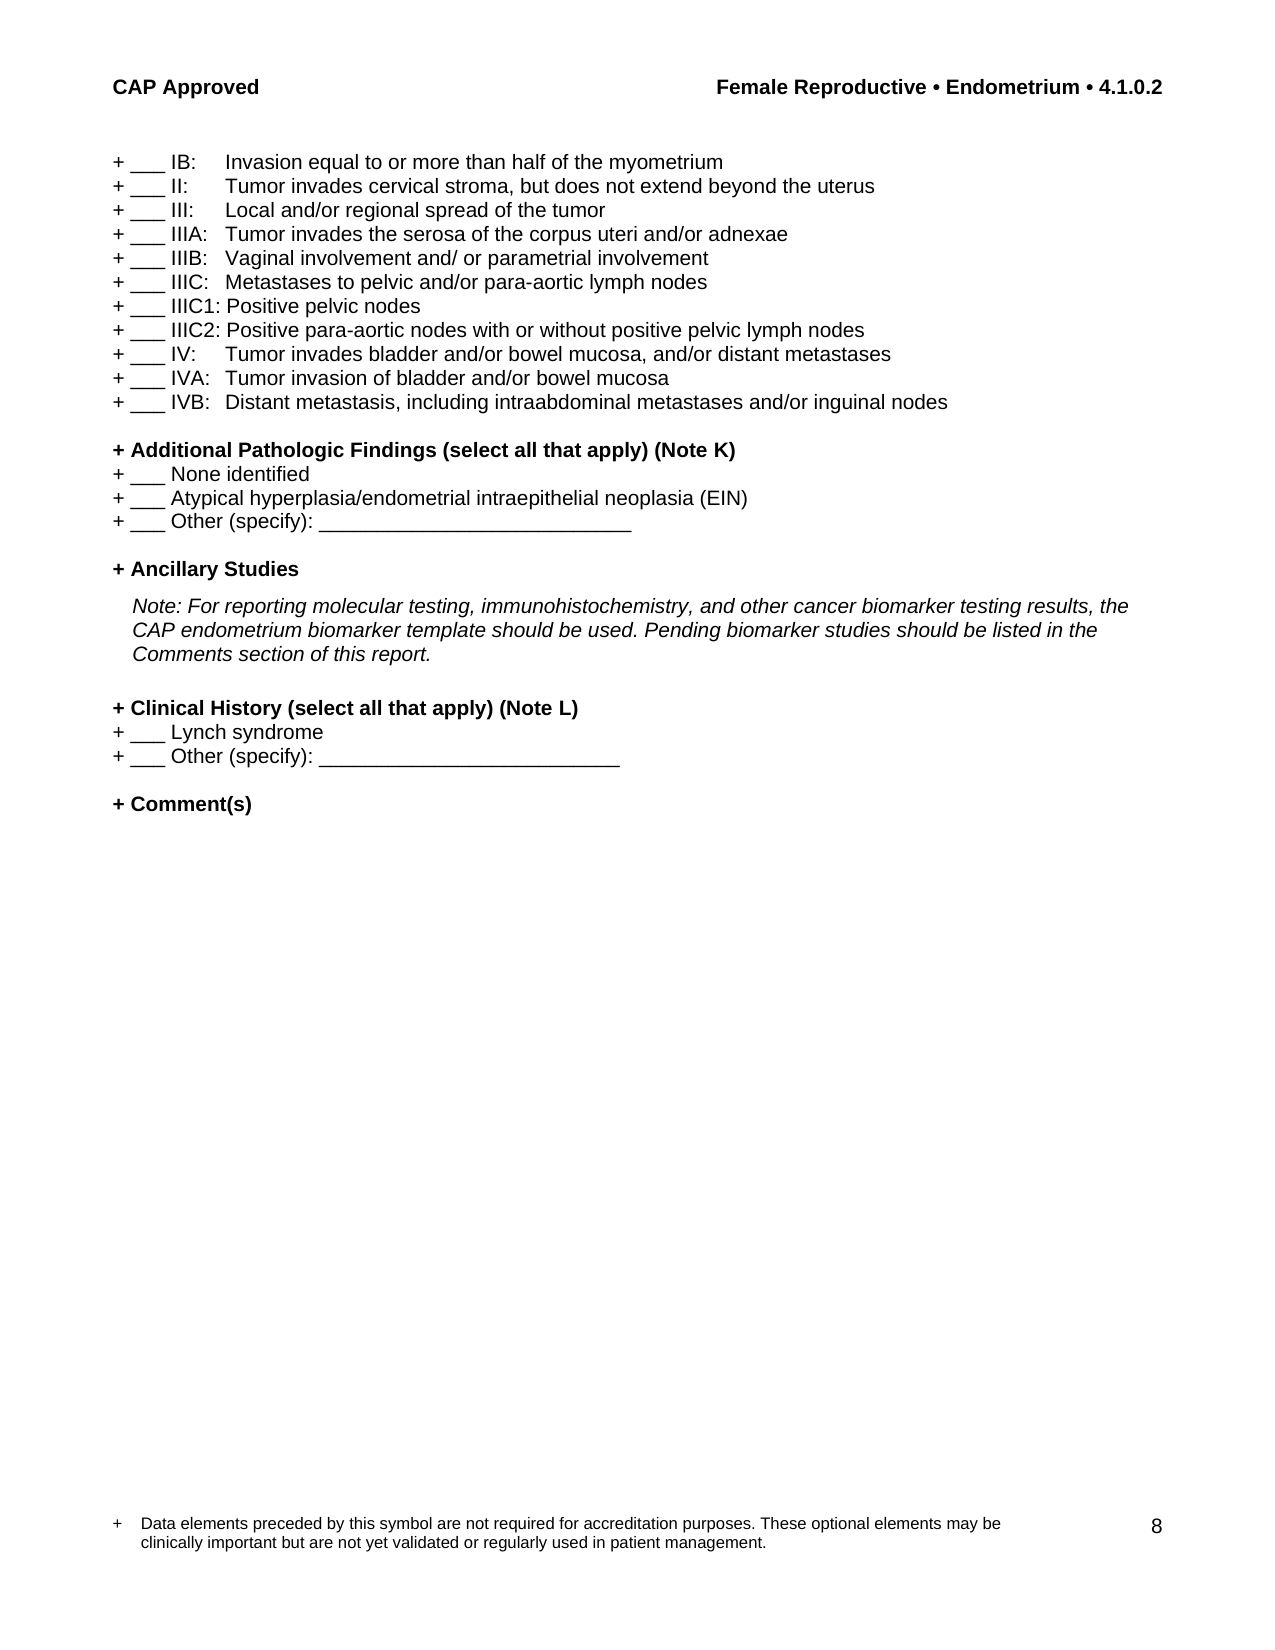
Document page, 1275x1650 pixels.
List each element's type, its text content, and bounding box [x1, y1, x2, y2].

list + ___ IIIC1: Positive pelvic nodes [112, 294, 1162, 318]
text + ___ Other (specify): __________________________ [112, 744, 1162, 768]
subtitle + Ancillary Studies [112, 557, 1162, 581]
text + ___ Atypical hyperplasia/endometrial intraepithelial neoplasia (EIN) [112, 485, 1162, 509]
text + ___ Lynch syndrome [112, 720, 1162, 744]
list + ___ IIIC2: Positive para-aortic nodes with or without positive pelvic lymph nodes [112, 318, 1162, 342]
subtitle + Comment(s) [112, 792, 1162, 816]
text Note: For reporting molecular testing, immunohistochemistry, and other cancer biomarker testing results, the CAP endometrium biomarker template should be used. Pending biomarker studies should be listed in the Comments section of this report. [132, 594, 1162, 666]
text + ___ None identified [112, 461, 1162, 485]
list + ___ IIIB: Vaginal involvement and/ or parametrial involvement [112, 246, 1162, 270]
subtitle + Additional Pathologic Findings (select all that apply) (Note K) [112, 437, 1162, 461]
list + ___ IVB: Distant metastasis, including intraabdominal metastases and/or inguinal nodes [112, 389, 1162, 413]
list + ___ IVA: Tumor invasion of bladder and/or bowel mucosa [112, 366, 1162, 389]
list + ___ III: Local and/or regional spread of the tumor [112, 198, 1162, 222]
list + ___ IIIC: Metastases to pelvic and/or para-aortic lymph nodes [112, 270, 1162, 294]
list + ___ II: Tumor invades cervical stroma, but does not extend beyond the uterus [112, 174, 1162, 198]
subtitle + Clinical History (select all that apply) (Note L) [112, 696, 1162, 720]
list + ___ IIIA: Tumor invades the serosa of the corpus uteri and/or adnexae [112, 222, 1162, 246]
list + ___ IV: Tumor invades bladder and/or bowel mucosa, and/or distant metastases [112, 342, 1162, 366]
list + ___ IB: Invasion equal to or more than half of the myometrium [112, 150, 1162, 174]
text + ___ Other (specify): ___________________________ [112, 509, 1162, 533]
